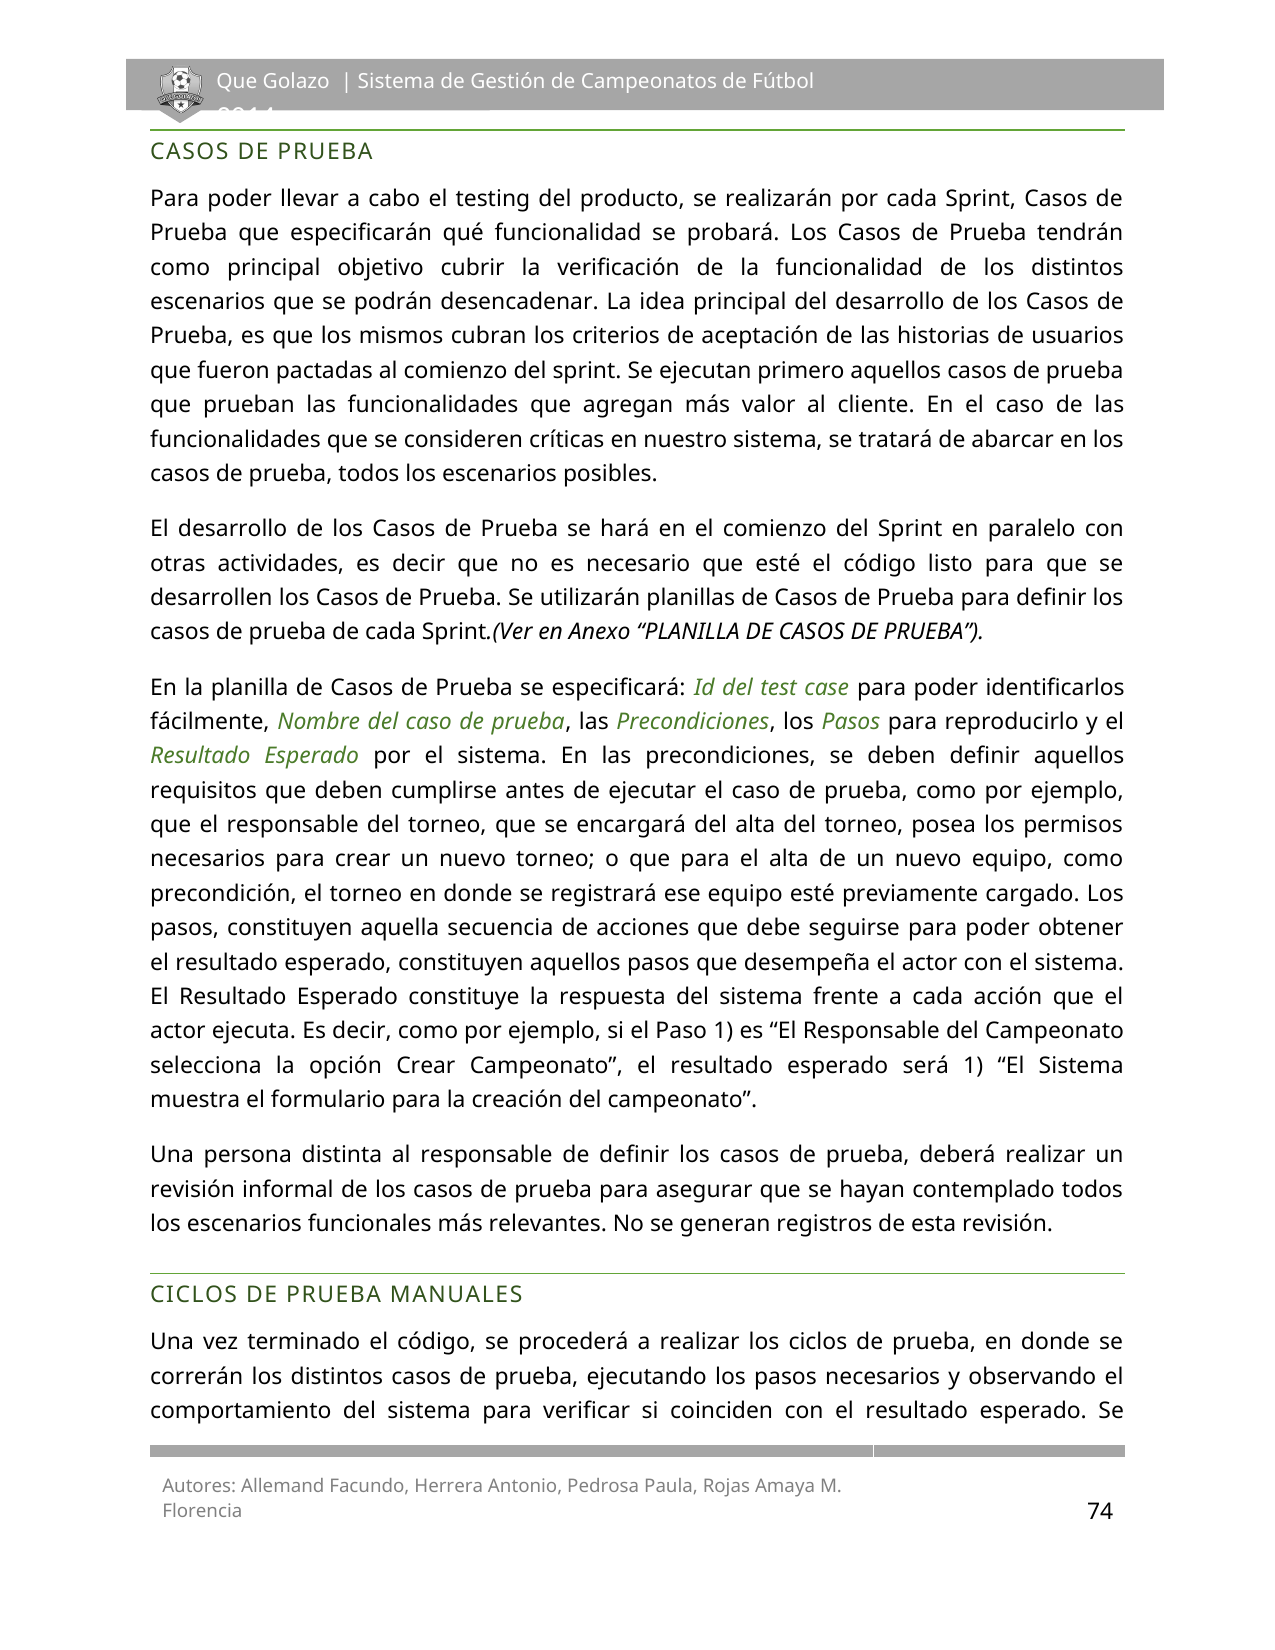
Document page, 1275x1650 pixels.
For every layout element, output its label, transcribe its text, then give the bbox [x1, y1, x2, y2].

text El desarrollo de los Casos de Prueba se hará en el comienzo del Sprint en paralelo con otras actividades, es decir que no es necesario que esté el código listo para que se desarrollen los Casos de Prueba. Se utilizarán planillas de Casos de Prueba para definir los casos de prueba de cada Sprint.(Ver en Anexo “PLANILLA DE CASOS DE PRUEBA”). [150, 512, 1125, 647]
subtitle Ciclos de Prueba Manuales [150, 1274, 1125, 1309]
text Una persona distinta al responsable de definir los casos de prueba, deberá realizar un revisión informal de los casos de prueba para asegurar que se hayan contemplado todos los escenarios funcionales más relevantes. No se generan registros de esta revisión. [150, 1138, 1125, 1238]
text Para poder llevar a cabo el testing del producto, se realizarán por cada Sprint, Casos de Prueba que especificarán qué funcionalidad se probará. Los Casos de Prueba tendrán como principal objetivo cubrir la verificación de la funcionalidad de los distintos escenarios que se podrán desencadenar. La idea principal del desarrollo de los Casos de Prueba, es que los mismos cubran los criterios de aceptación de las historias de usuarios que fueron pactadas al comienzo del sprint. Se ejecutan primero aquellos casos de prueba que prueban las funcionalidades que agregan más valor al cliente. En el caso de las funcionalidades que se consideren críticas en nuestro sistema, se tratará de abarcar en los casos de prueba, todos los escenarios posibles. [150, 182, 1125, 488]
subtitle Casos de Prueba [150, 131, 1125, 166]
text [150, 1325, 1125, 1425]
text En la planilla de Casos de Prueba se especificará: Id del test case para poder identificarlos fácilmente, Nombre del caso de prueba, las Precondiciones, los Pasos para reproducirlo y el Resultado Esperado por el sistema. En las precondiciones, se deben definir aquellos requisitos que deben cumplirse antes de ejecutar el caso de prueba, como por ejemplo, que el responsable del torneo, que se encargará del alta del torneo, posea los permisos necesarios para crear un nuevo torneo; o que para el alta de un nuevo equipo, como precondición, el torneo en donde se registrará ese equipo esté previamente cargado. Los pasos, constituyen aquella secuencia de acciones que debe seguirse para poder obtener el resultado esperado, constituyen aquellos pasos que desempeña el actor con el sistema. El Resultado Esperado constituye la respuesta del sistema frente a cada acción que el actor ejecuta. Es decir, como por ejemplo, si el Paso 1) es “El Responsable del Campeonato selecciona la opción Crear Campeonato”, el resultado esperado será 1) “El Sistema muestra el formulario para la creación del campeonato”. [150, 671, 1125, 1114]
